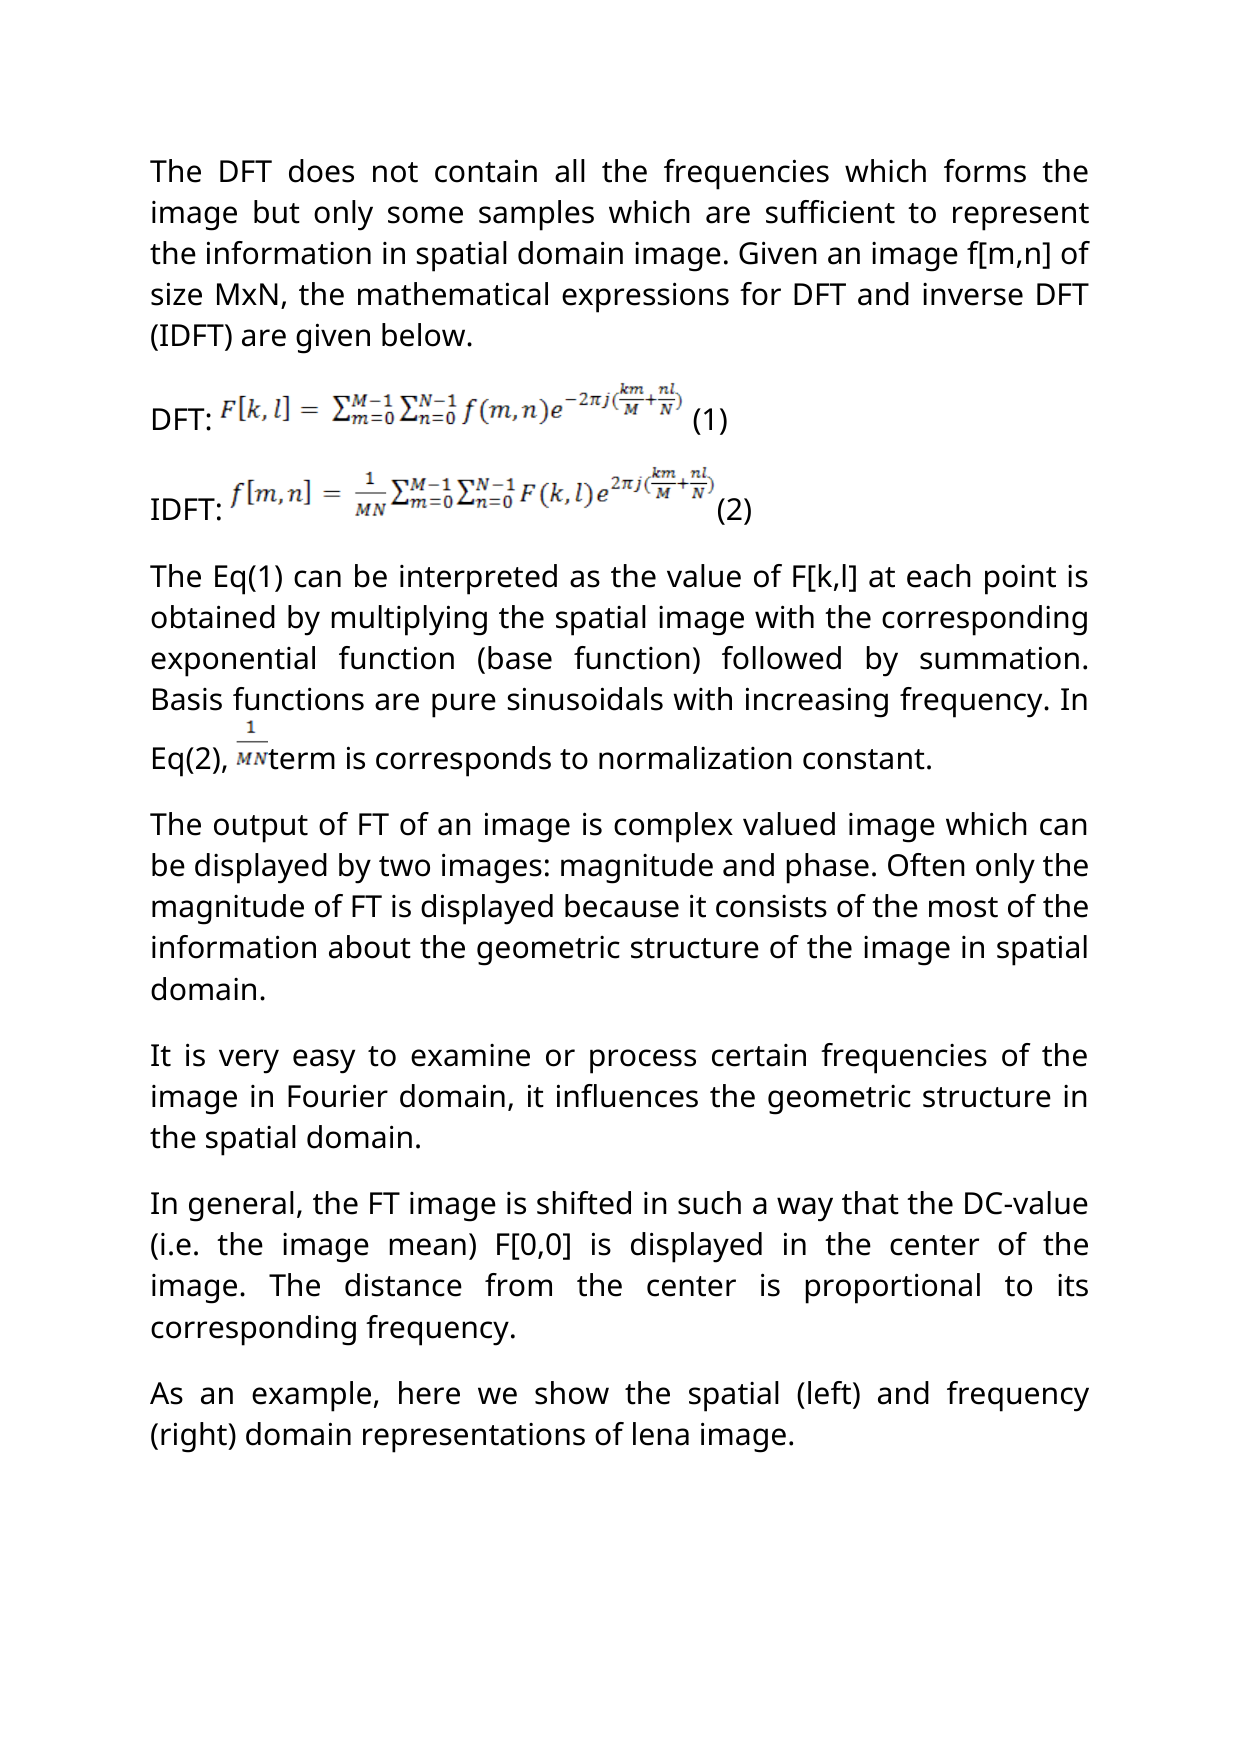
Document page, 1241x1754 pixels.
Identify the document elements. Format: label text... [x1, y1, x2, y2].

text It is very easy to examine or process certain frequencies of the image in Fourier domain, it influences the geometric structure in the spatial domain. [150, 1034, 1090, 1157]
picture [230, 464, 717, 521]
picture [220, 380, 685, 431]
text As an example, here we show the spatial (left) and frequency (right) domain representations of lena image. [150, 1372, 1090, 1454]
picture [236, 719, 268, 770]
text In general, the FT image is shifted in such a way that the DC-value (i.e. the image mean) F[0,0] is displayed in the center of the image. The distance from the center is proportional to its corresponding frequency. [150, 1182, 1090, 1347]
text The Eq(1) can be interpreted as the value of F[k,l] at each point is obtained by multiplying the spatial image with the corresponding exponential function (base function) followed by summation. Basis functions are pure sinusoidals with increasing frequency. In Eq(2), term is corresponds to normalization constant. [150, 555, 1090, 778]
text The DFT does not contain all the frequencies which forms the image but only some samples which are sufficient to represent the information in spatial domain image. Given an image f[m,n] of size MxN, the mathematical expressions for DFT and inverse DFT (IDFT) are given below. [150, 150, 1090, 356]
text The output of FT of an image is complex valued image which can be displayed by two images: magnitude and phase. Often only the magnitude of FT is displayed because it consists of the most of the information about the geometric structure of the image in spatial domain. [150, 803, 1090, 1009]
